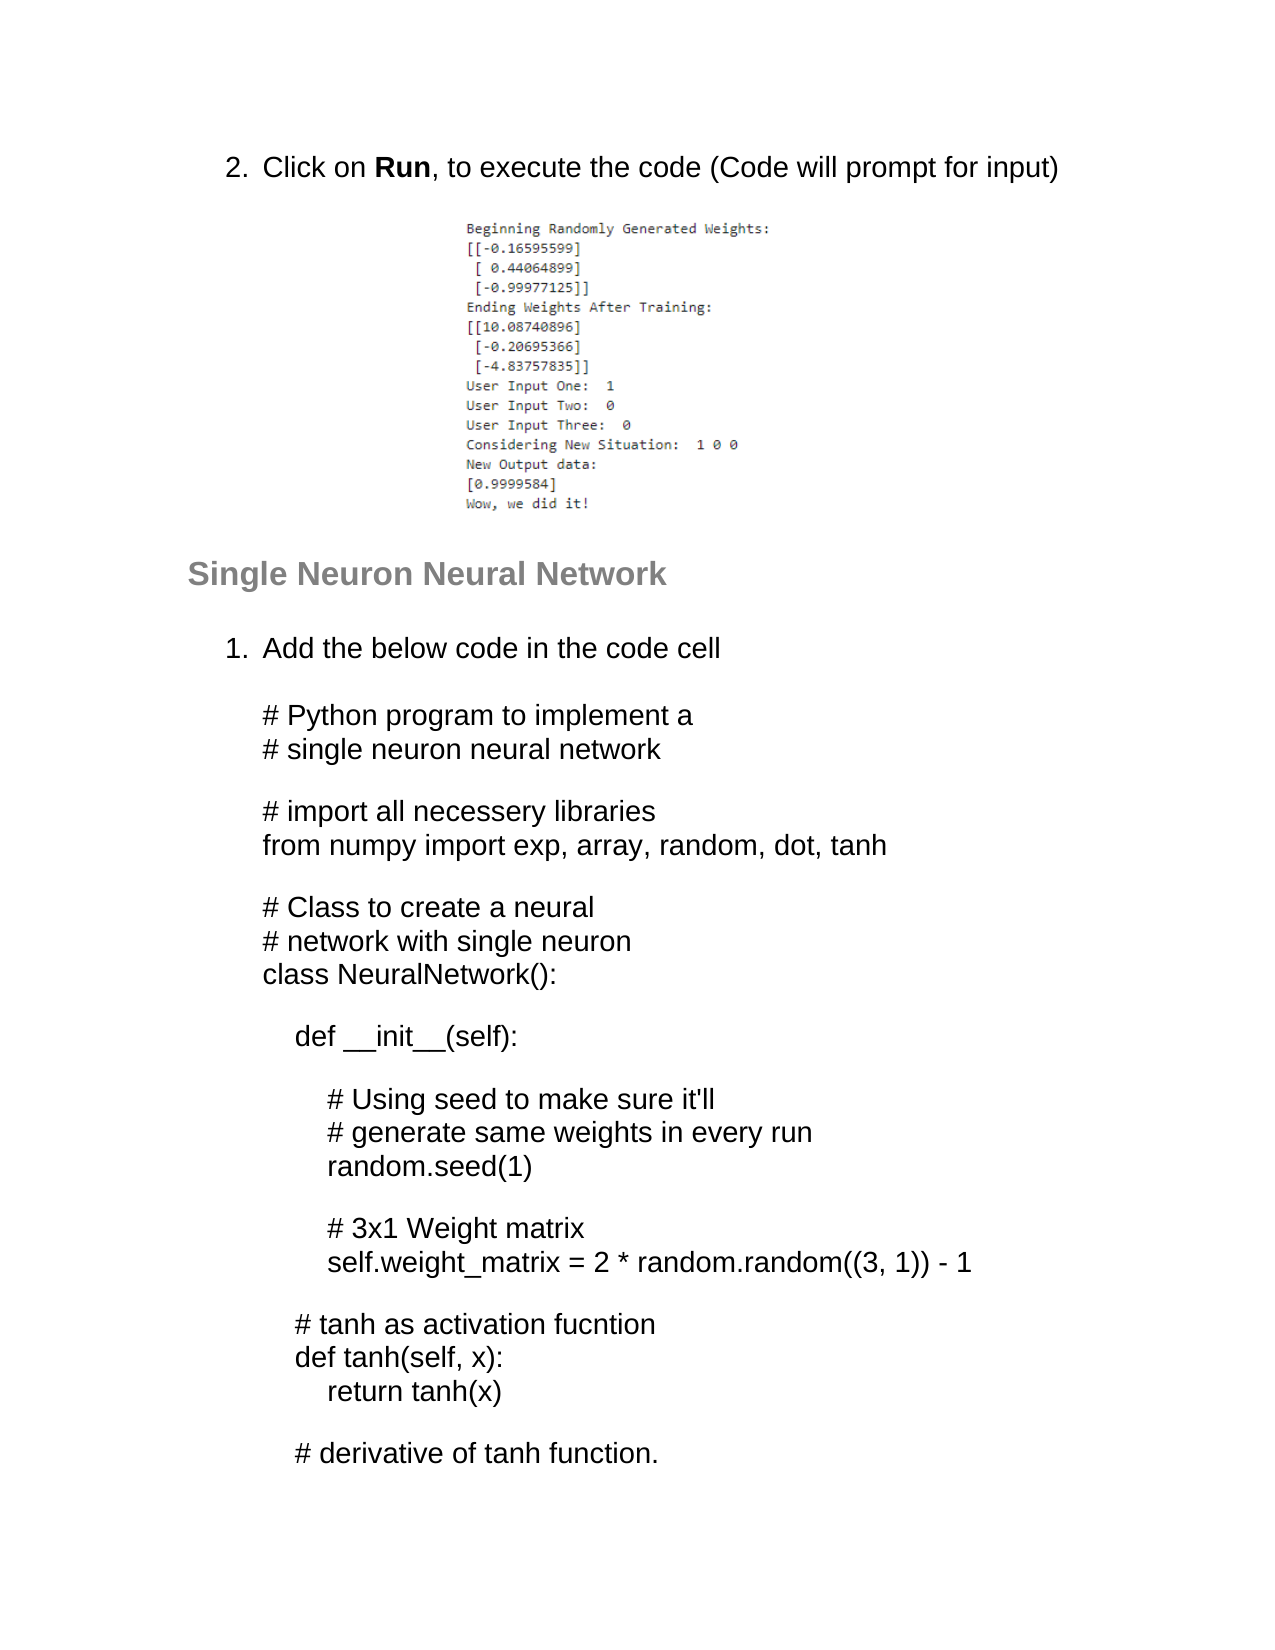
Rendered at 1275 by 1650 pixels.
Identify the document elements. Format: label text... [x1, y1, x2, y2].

picture [454, 217, 896, 521]
list random.seed(1) [262, 1149, 1087, 1182]
list # import all necessery libraries [262, 794, 1087, 828]
list return tanh(x) [262, 1374, 1087, 1408]
text Single Neuron Neural Network [187, 554, 1087, 593]
list # single neuron neural network [262, 732, 1087, 766]
list # derivative of tanh function. [262, 1436, 1087, 1470]
list Click on Run, to execute the code (Code will prompt for input) [225, 150, 1087, 183]
list class NeuralNetwork(): [262, 957, 1087, 991]
list Add the below code in the code cell [225, 631, 1087, 665]
list # Class to create a neural [262, 890, 1087, 924]
list def __init__(self): [262, 1019, 1087, 1053]
list # 3x1 Weight matrix [262, 1211, 1087, 1245]
list # tanh as activation fucntion [262, 1307, 1087, 1341]
list # Using seed to make sure it'll [262, 1082, 1087, 1115]
list self.weight_matrix = 2 * random.random((3, 1)) - 1 [262, 1245, 1087, 1278]
list def tanh(self, x): [262, 1341, 1087, 1374]
list from numpy import exp, array, random, dot, tanh [262, 828, 1087, 861]
list # Python program to implement a [262, 698, 1087, 732]
list # generate same weights in every run [262, 1115, 1087, 1149]
list # network with single neuron [262, 924, 1087, 957]
